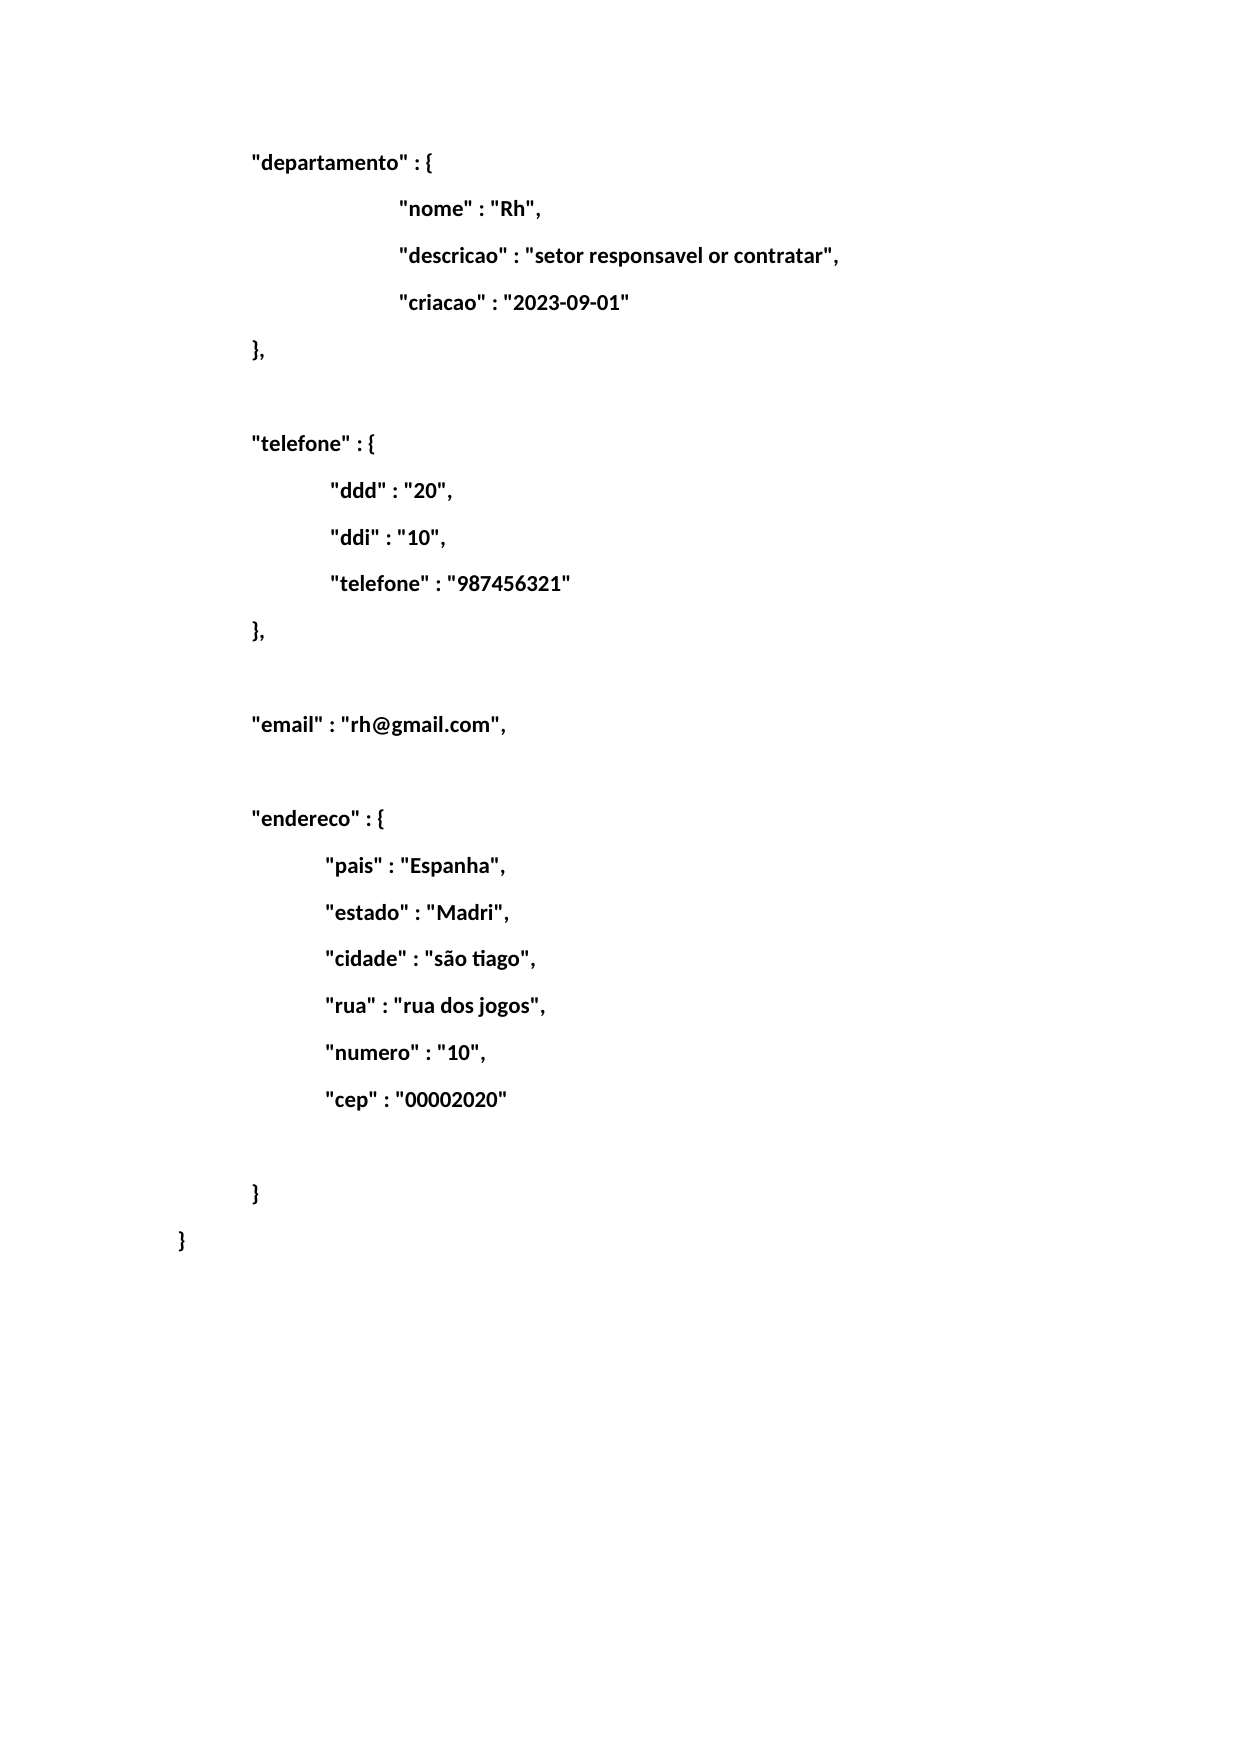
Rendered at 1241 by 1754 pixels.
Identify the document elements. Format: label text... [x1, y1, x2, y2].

text "numero" : "10", [177, 1038, 1063, 1066]
text "estado" : "Madri", [177, 898, 1063, 926]
text "descricao" : "setor responsavel or contratar", [177, 241, 1063, 269]
text "telefone" : { [177, 429, 1063, 457]
text "rua" : "rua dos jogos", [177, 991, 1063, 1019]
text } [177, 1226, 1063, 1254]
text "telefone" : "987456321" [177, 569, 1063, 597]
text "nome" : "Rh", [177, 194, 1063, 222]
text }, [177, 616, 1063, 644]
text "email" : "rh@gmail.com", [177, 710, 1063, 738]
text "endereco" : { [177, 804, 1063, 832]
text "ddd" : "20", [177, 476, 1063, 504]
text "ddi" : "10", [177, 523, 1063, 551]
text "pais" : "Espanha", [177, 851, 1063, 879]
text }, [177, 335, 1063, 363]
text } [177, 1179, 1063, 1207]
text "departamento" : { [177, 148, 1063, 176]
text "cep" : "00002020" [177, 1085, 1063, 1113]
text "cidade" : "são tiago", [177, 944, 1063, 972]
text "criacao" : "2023-09-01" [177, 288, 1063, 316]
